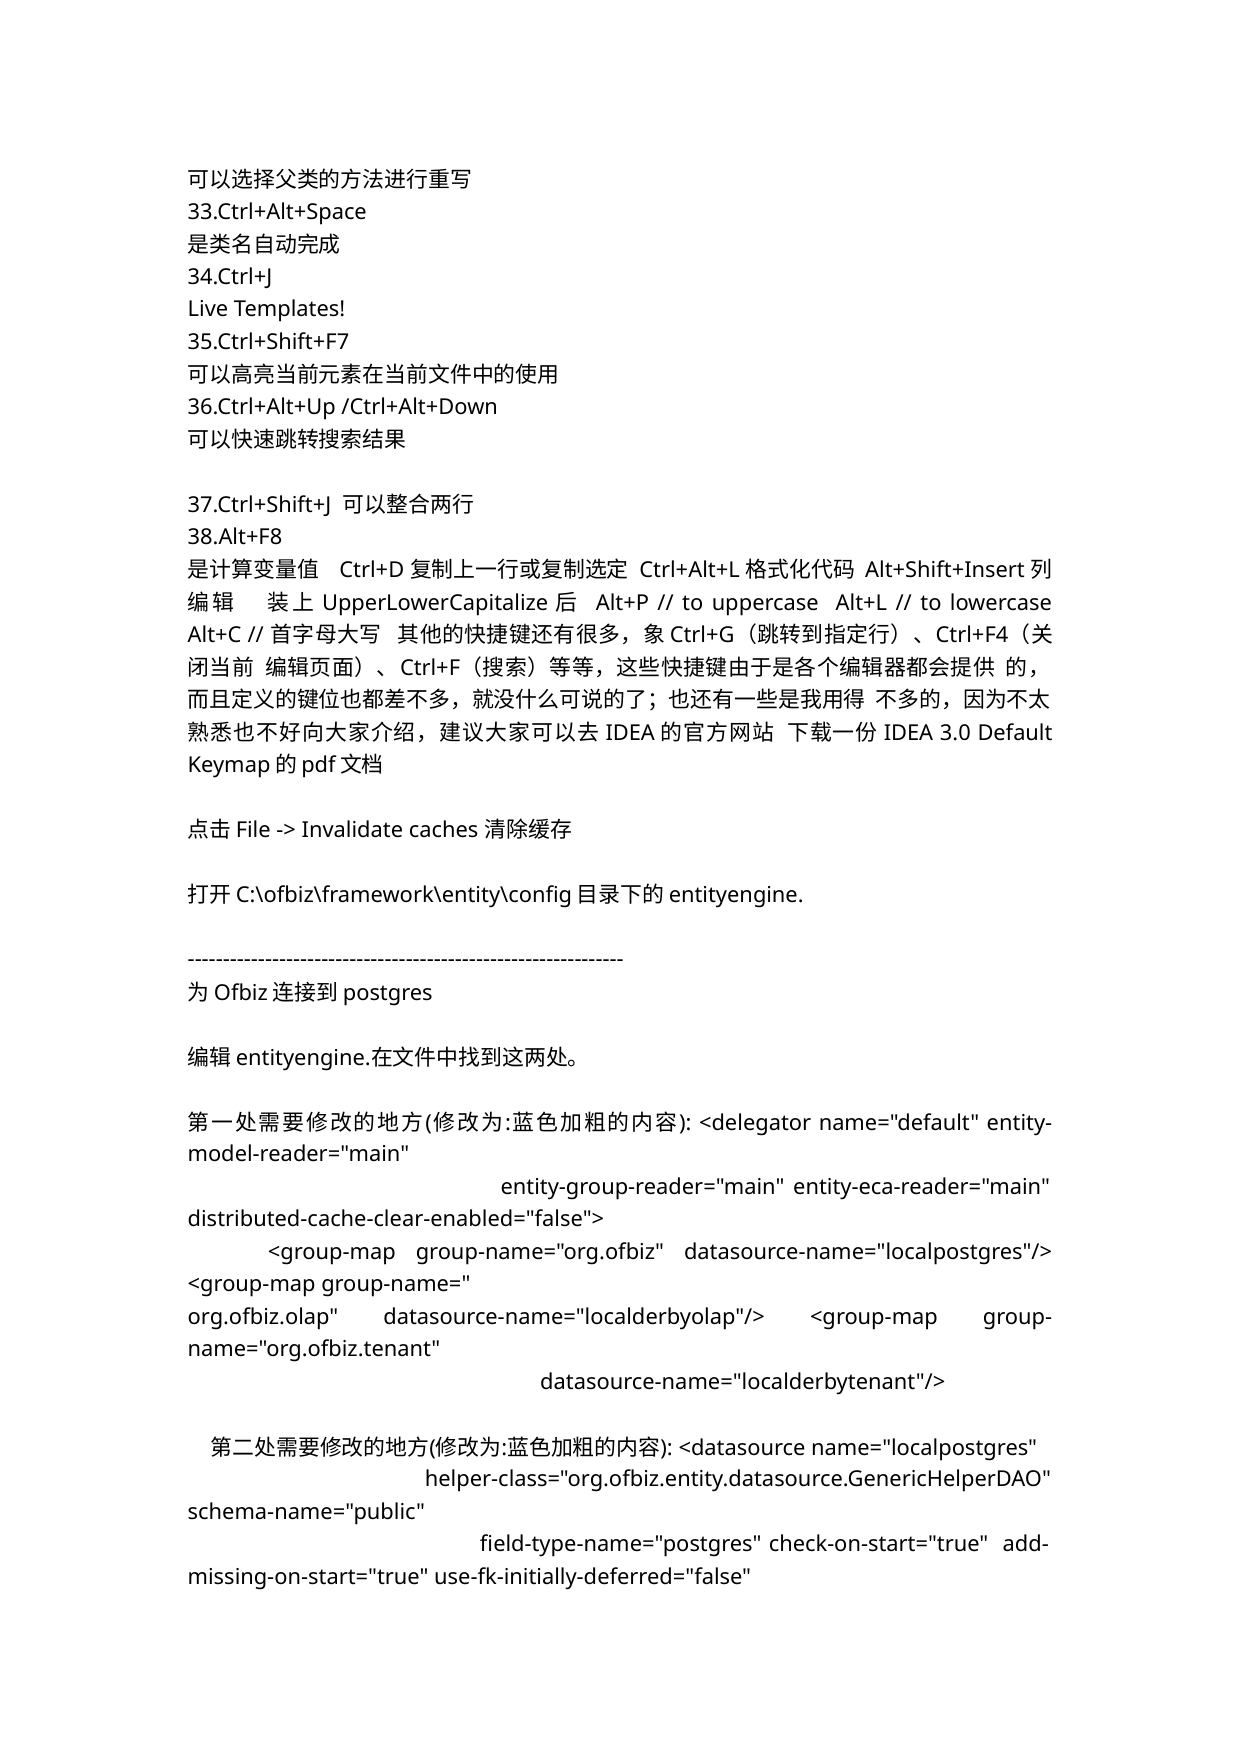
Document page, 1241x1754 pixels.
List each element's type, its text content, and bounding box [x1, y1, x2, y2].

text 是计算变量值 Ctrl+D 复制上一行或复制选定 Ctrl+Alt+L 格式化代码 Alt+Shift+Insert 列编辑 装上UpperLowerCapitalize后 Alt+P // to uppercase Alt+L // to lowercase Alt+C // 首字母大写 其他的快捷键还有很多，象Ctrl+G（跳转到指定行）、Ctrl+F4（关闭当前 编辑页面）、Ctrl+F（搜索）等等，这些快捷键由于是各个编辑器都会提供 的，而且定义的键位也都差不多，就没什么可说的了；也还有一些是我用得 不多的，因为不太熟悉也不好向大家介绍，建议大家可以去IDEA的官方网站 下载一份IDEA 3.0 Default Keymap的pdf文档 [187, 552, 1053, 779]
text Live Templates! [187, 292, 1053, 324]
text 38.Alt+F8 [187, 519, 1053, 552]
text 35.Ctrl+Shift+F7 [187, 324, 1053, 357]
text 第二处需要修改的地方(修改为:蓝色加粗的内容): <datasource name="localpostgres" [187, 1429, 1053, 1462]
text 36.Ctrl+Alt+Up /Ctrl+Alt+Down [187, 389, 1053, 422]
text 可以选择父类的方法进行重写 [187, 162, 1053, 194]
text entity-group-reader="main" entity-eca-reader="main" distributed-cache-clear-enabled="false"> [187, 1169, 1053, 1234]
text -------------------------------------------------------------- [187, 942, 1053, 974]
text 33.Ctrl+Alt+Space [187, 194, 1053, 227]
text 34.Ctrl+J [187, 259, 1053, 292]
text 点击File -> Invalidate caches 清除缓存 [187, 812, 1053, 844]
text org.ofbiz.olap" datasource-name="localderbyolap"/> <group-map group-name="org.ofbiz.tenant" [187, 1299, 1053, 1364]
text datasource-name="localderbytenant"/> [187, 1364, 1053, 1397]
text 为Ofbiz连接到 postgres [187, 974, 1053, 1007]
text 可以高亮当前元素在当前文件中的使用 [187, 357, 1053, 389]
text 打开C:\ofbiz\framework\entity\config目录下的entityengine. [187, 877, 1053, 909]
text 可以快速跳转搜索结果 [187, 422, 1053, 454]
text 第一处需要修改的地方(修改为:蓝色加粗的内容): <delegator name="default" entity-model-reader="main" [187, 1104, 1053, 1169]
text field-type-name="postgres" check-on-start="true" add-missing-on-start="true" use-fk-initially-deferred="false" [187, 1527, 1053, 1592]
text 是类名自动完成 [187, 227, 1053, 259]
text 编辑entityengine.在文件中找到这两处。 [187, 1039, 1053, 1072]
text 37.Ctrl+Shift+J 可以整合两行 [187, 487, 1053, 519]
text <group-map group-name="org.ofbiz" datasource-name="localpostgres"/> <group-map group-name=" [187, 1234, 1053, 1299]
text helper-class="org.ofbiz.entity.datasource.GenericHelperDAO" schema-name="public" [187, 1462, 1053, 1527]
